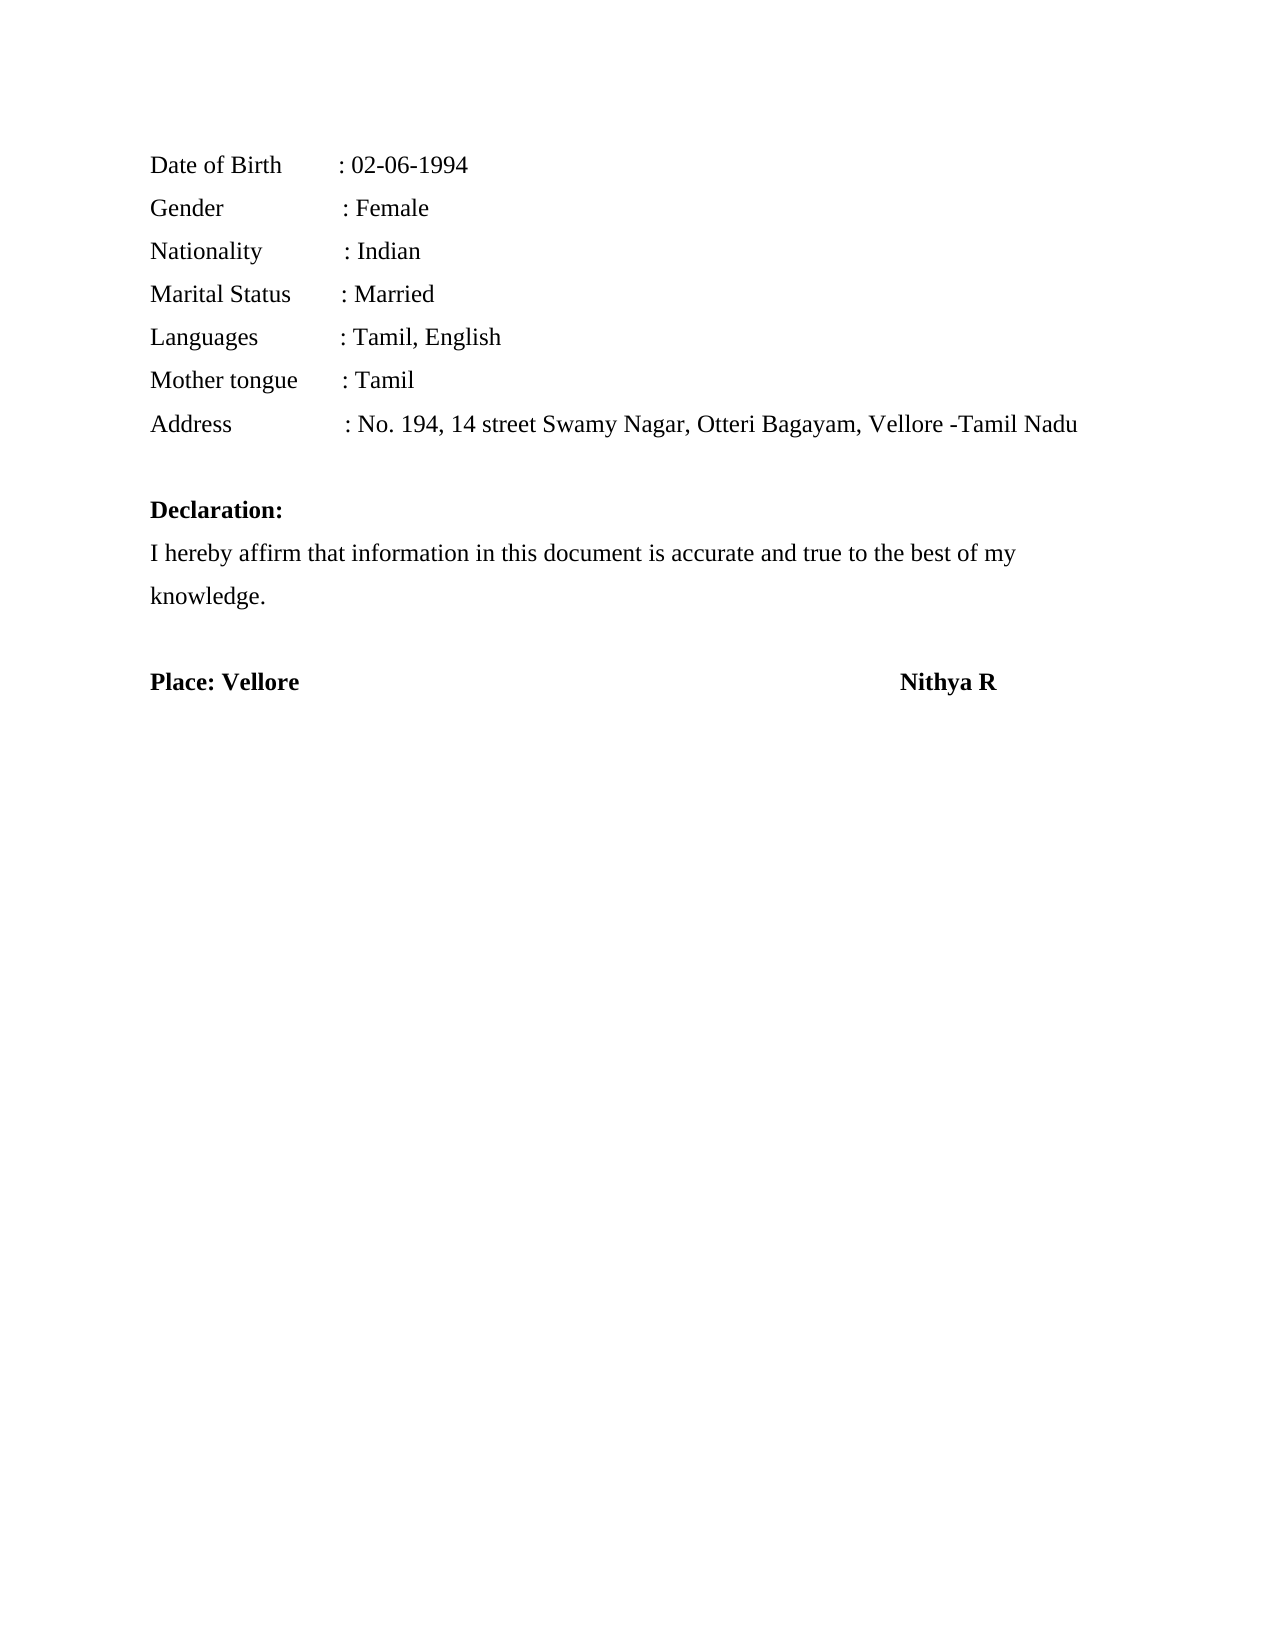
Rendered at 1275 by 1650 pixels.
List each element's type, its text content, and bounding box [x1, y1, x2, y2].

text Declaration: [150, 495, 1125, 524]
text Nationality : Indian [150, 236, 1125, 265]
text I hereby affirm that information in this document is accurate and true to the best of my knowledge. [150, 538, 1125, 610]
text Languages : Tamil, English [150, 322, 1125, 351]
text Date of Birth : 02-06-1994 [150, 150, 1125, 179]
text Place: Vellore Nithya R [150, 667, 1125, 696]
text Address : No. 194, 14 street Swamy Nagar, Otteri Bagayam, Vellore -Tamil Nadu [150, 409, 1125, 437]
text Mother tongue : Tamil [150, 366, 1125, 394]
text Marital Status : Married [150, 279, 1125, 308]
text Gender : Female [150, 193, 1125, 222]
